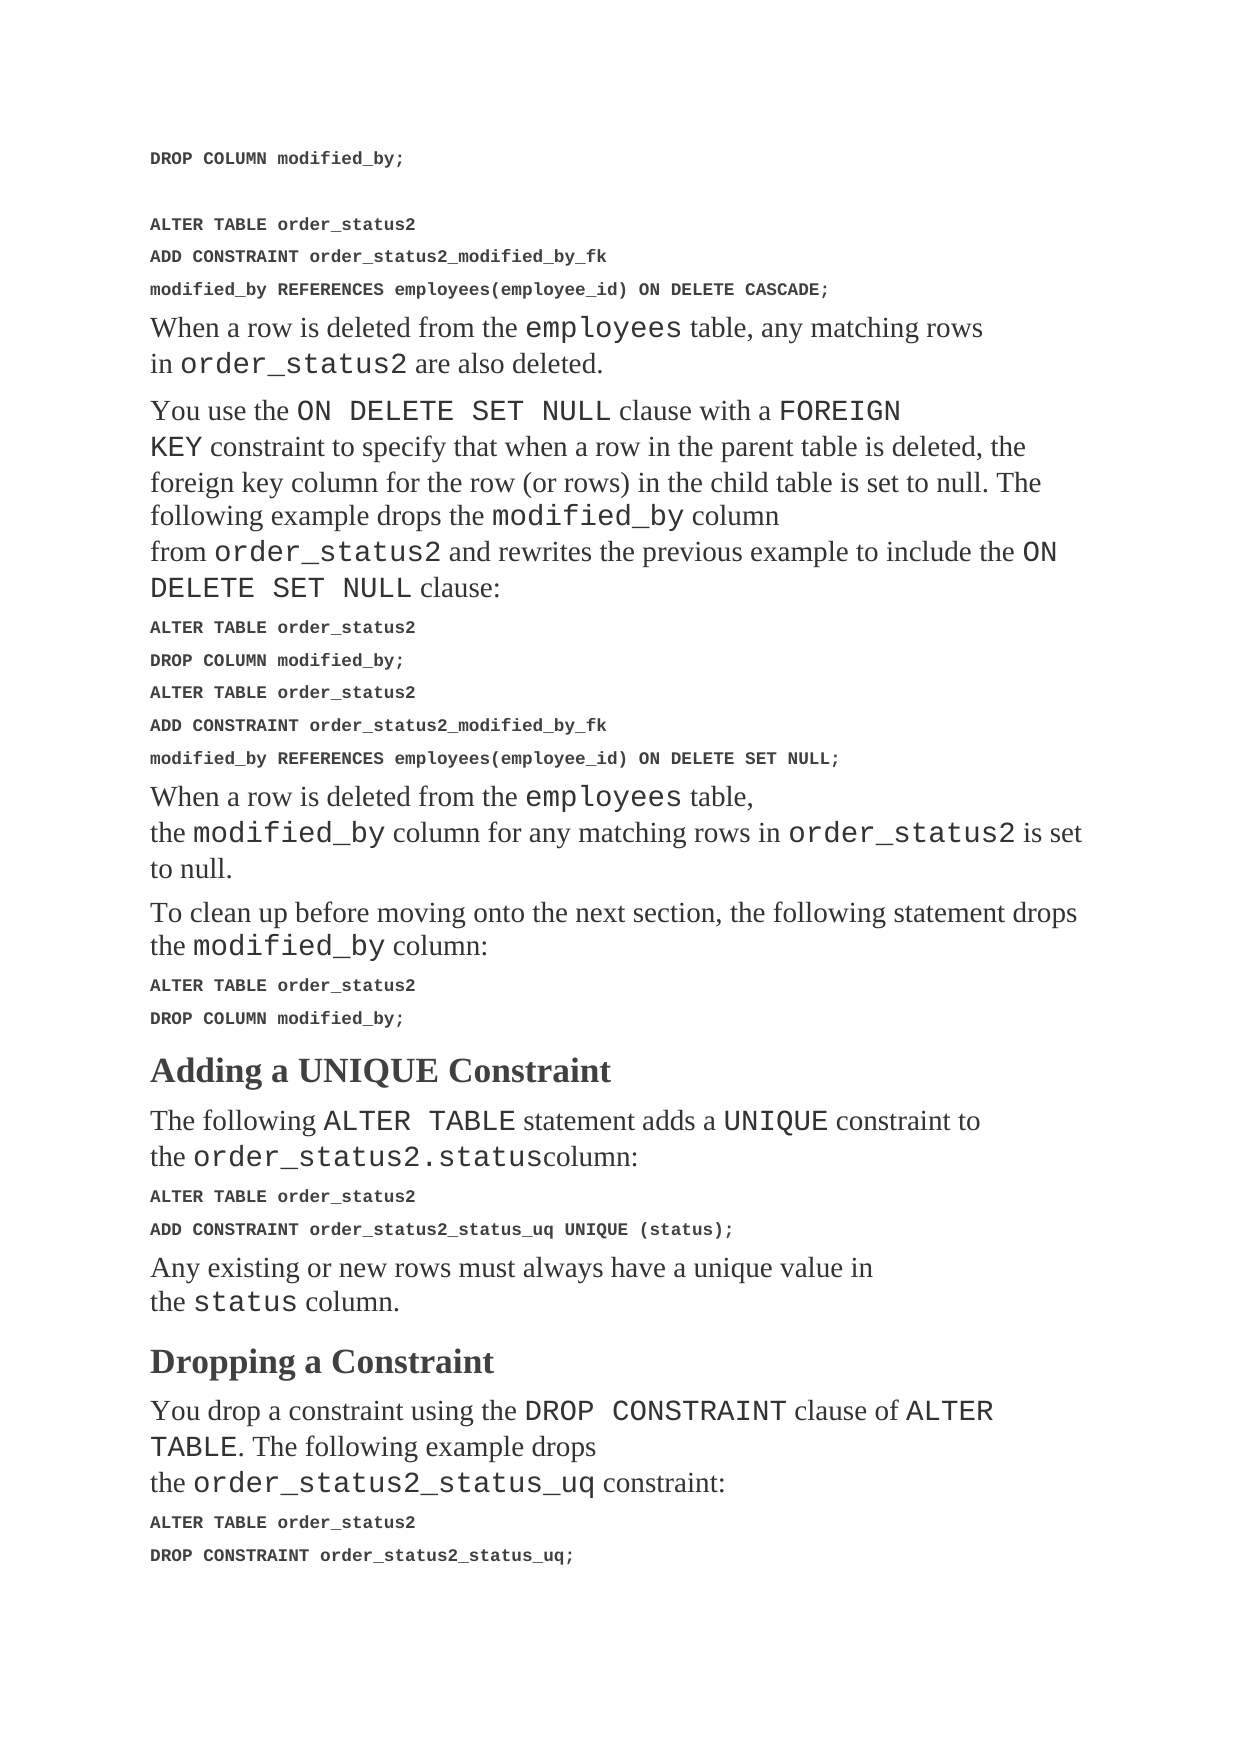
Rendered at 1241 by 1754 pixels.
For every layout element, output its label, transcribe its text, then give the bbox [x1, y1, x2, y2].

text DROP CONSTRAINT order_status2_status_uq; [150, 1547, 1090, 1567]
text Any existing or new rows must always have a unique value in the status column. [150, 1250, 1090, 1320]
text Adding a UNIQUE Constraint [150, 1050, 1090, 1091]
text ALTER TABLE order_status2 [150, 1514, 1090, 1534]
text ADD CONSTRAINT order_status2_modified_by_fk [150, 248, 1090, 268]
text ALTER TABLE order_status2 [150, 619, 1090, 639]
text DROP COLUMN modified_by; [150, 150, 1090, 170]
text Dropping a Constraint [150, 1340, 1090, 1381]
text ALTER TABLE order_status2 [150, 215, 1090, 235]
text modified_by REFERENCES employees(employee_id) ON DELETE SET NULL; [150, 749, 1090, 769]
text You use the ON DELETE SET NULL clause with a FOREIGN KEY constraint to specify that when a row in the parent table is deleted, the foreign key column for the row (or rows) in the child table is set to null. The following example drops the modified_by column from order_status2 and rewrites the previous example to include the ON DELETE SET NULL clause: [150, 393, 1090, 606]
text ALTER TABLE order_status2 [150, 977, 1090, 997]
text ADD CONSTRAINT order_status2_status_uq UNIQUE (status); [150, 1220, 1090, 1240]
text ALTER TABLE order_status2 [150, 684, 1090, 704]
text DROP COLUMN modified_by; [150, 1010, 1090, 1030]
text The following ALTER TABLE statement adds a UNIQUE constraint to the order_status2.statuscolumn: [150, 1103, 1090, 1175]
text DROP COLUMN modified_by; [150, 651, 1090, 672]
text modified_by REFERENCES employees(employee_id) ON DELETE CASCADE; [150, 280, 1090, 301]
text When a row is deleted from the employees table, the modified_by column for any matching rows in order_status2 is set to null. [150, 779, 1090, 885]
text You drop a constraint using the DROP CONSTRAINT clause of ALTER TABLE. The following example drops the order_status2_status_uq constraint: [150, 1393, 1090, 1501]
text ALTER TABLE order_status2 [150, 1188, 1090, 1208]
text To clean up before moving onto the next section, the following statement drops the modified_by column: [150, 895, 1090, 964]
text When a row is deleted from the employees table, any matching rows in order_status2 are also deleted. [150, 311, 1090, 383]
text ADD CONSTRAINT order_status2_modified_by_fk [150, 717, 1090, 737]
